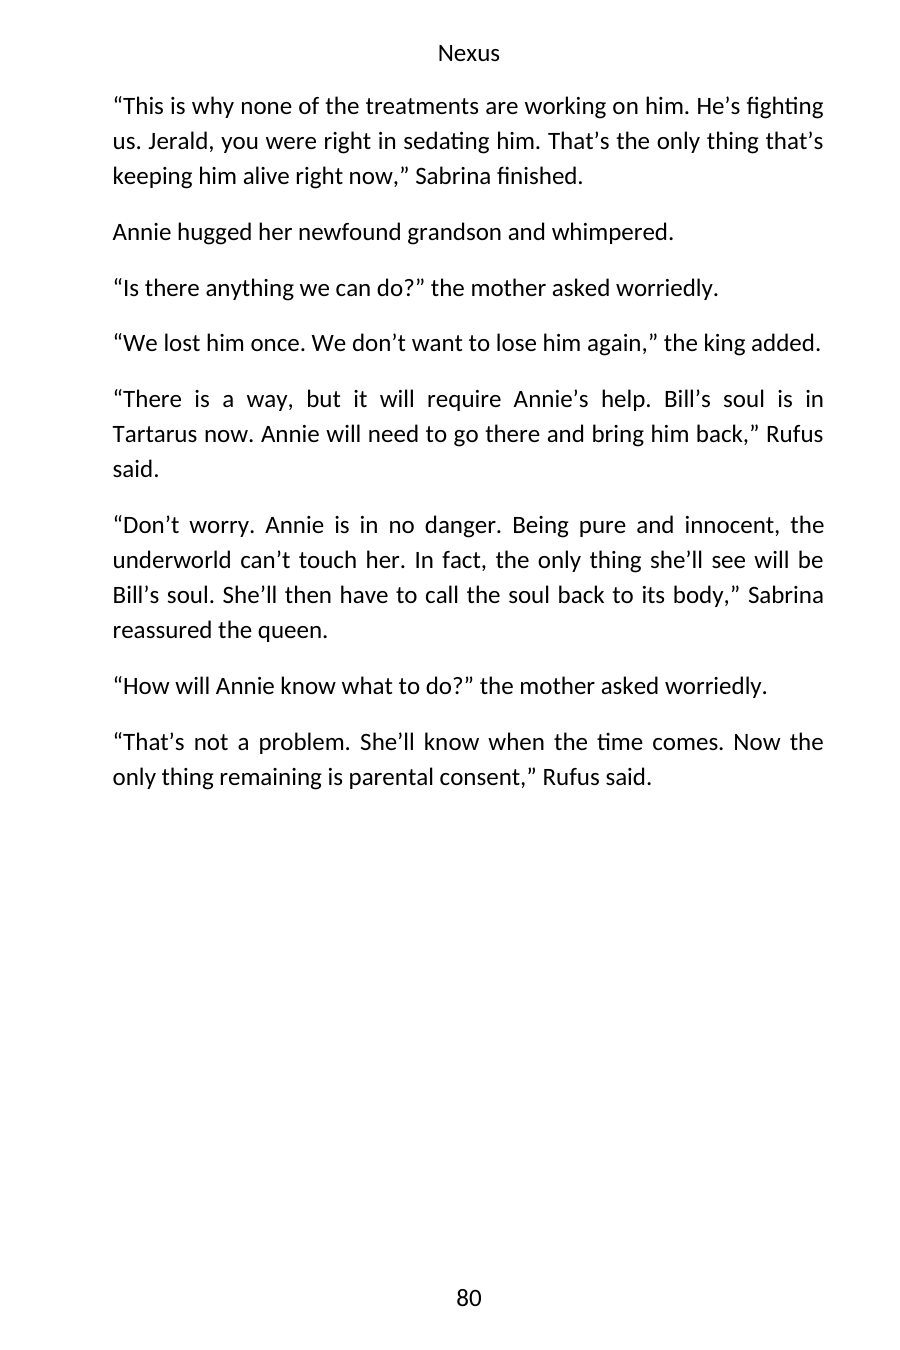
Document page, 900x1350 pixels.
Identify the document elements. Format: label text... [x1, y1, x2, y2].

text “There is a way, but it will require Annie’s help. Bill’s soul is in Tartarus now. Annie will need to go there and bring him back,” Rufus said. [112, 383, 825, 484]
text “How will Annie know what to do?” the mother asked worriedly. [112, 670, 825, 701]
text Annie hugged her newfound grandson and whimpered. [112, 216, 825, 246]
text “We lost him once. We don’t want to lose him again,” the king added. [112, 327, 825, 358]
text “Don’t worry. Annie is in no danger. Being pure and innocent, the underworld can’t touch her. In fact, the only thing she’ll see will be Bill’s soul. She’ll then have to call the soul back to its body,” Sabrina reassured the queen. [112, 509, 825, 645]
text “That’s not a problem. She’ll know when the time comes. Now the only thing remaining is parental consent,” Rufus said. [112, 726, 825, 791]
text “This is why none of the treatments are working on him. He’s fighting us. Jerald, you were right in sedating him. That’s the only thing that’s keeping him alive right now,” Sabrina finished. [112, 90, 825, 191]
text “Is there anything we can do?” the mother asked worriedly. [112, 272, 825, 302]
